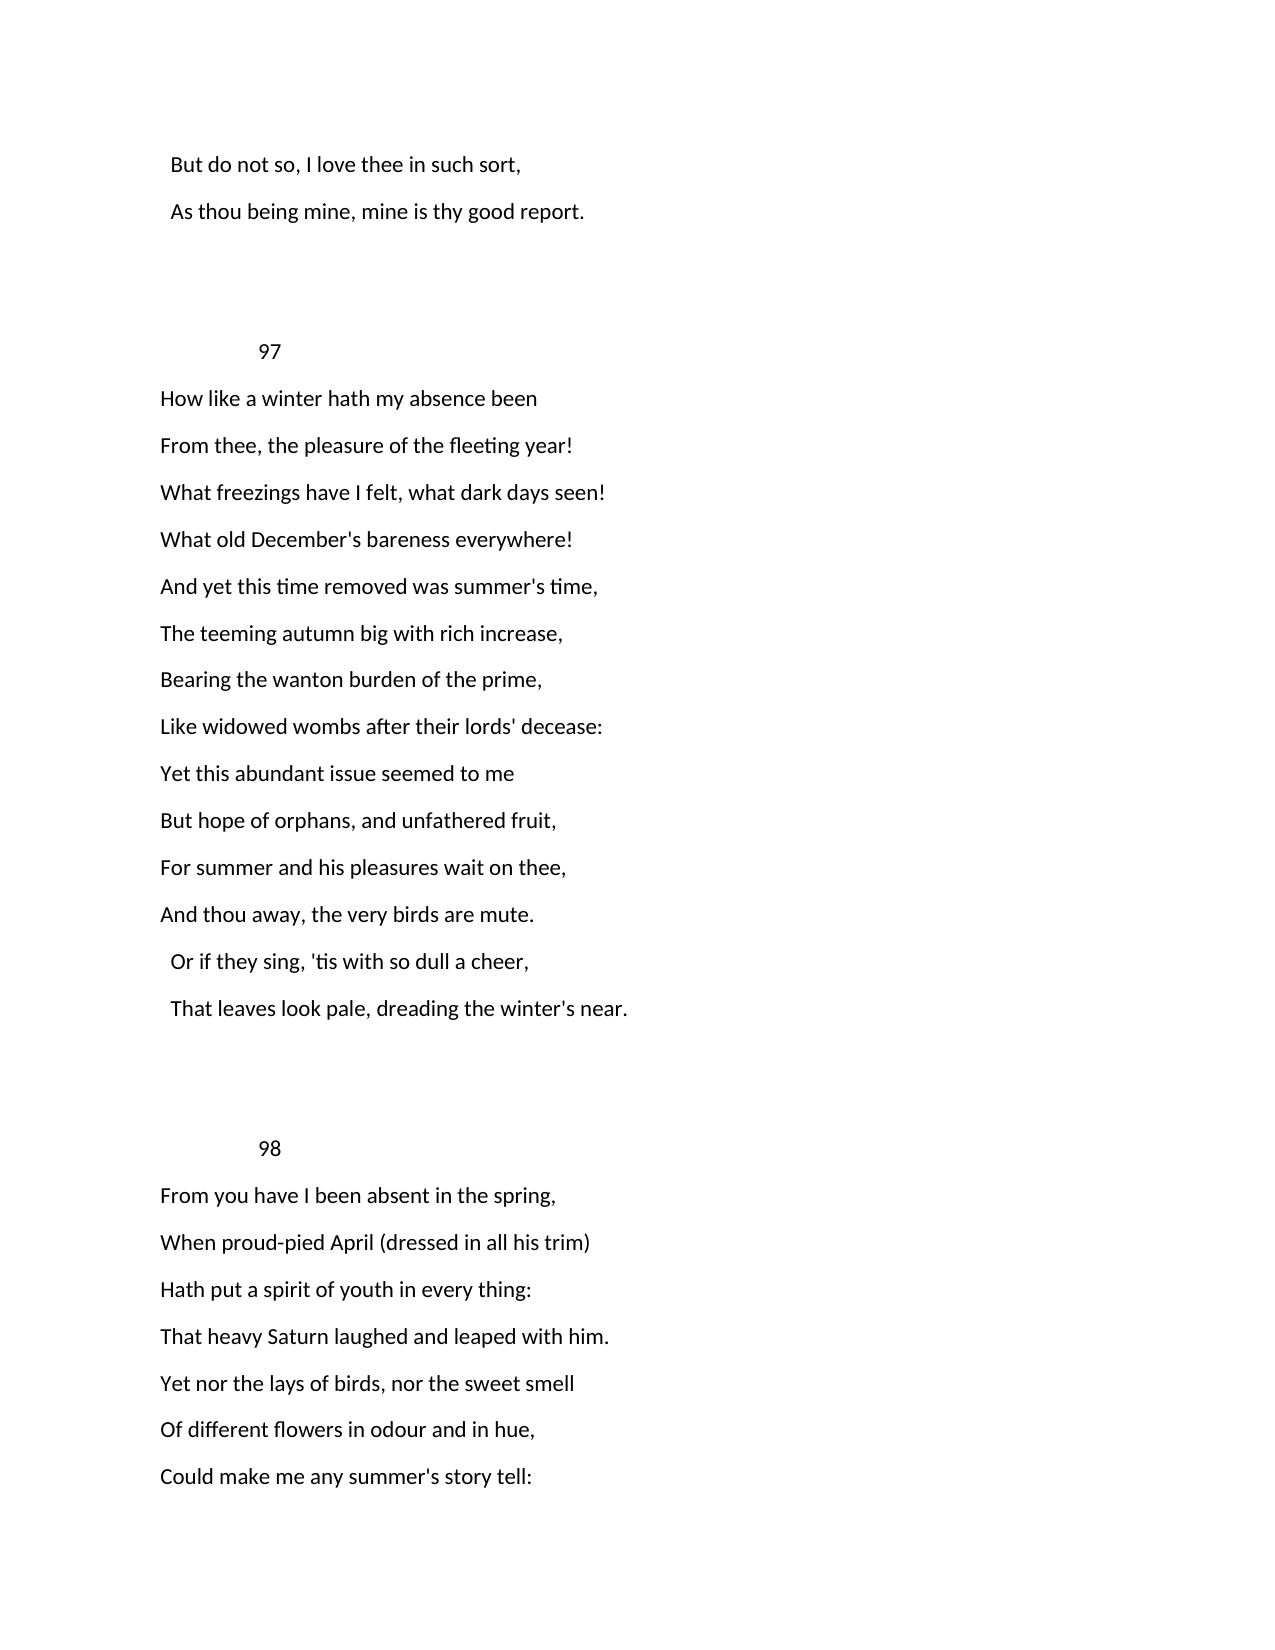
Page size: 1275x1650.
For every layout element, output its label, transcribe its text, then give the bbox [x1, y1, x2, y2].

text That heavy Saturn laughed and leaped with him. [150, 1322, 1125, 1350]
text That leaves look pale, dreading the winter's near. [150, 994, 1125, 1022]
text 98 [150, 1134, 1125, 1162]
text Could make me any summer's story tell: [150, 1462, 1125, 1491]
text From thee, the pleasure of the fleeting year! [150, 431, 1125, 459]
text What freezings have I felt, what dark days seen! [150, 478, 1125, 506]
text Or if they sing, 'tis with so dull a cheer, [150, 947, 1125, 975]
text From you have I been absent in the spring, [150, 1181, 1125, 1209]
text Yet this abundant issue seemed to me [150, 759, 1125, 787]
text And yet this time removed was summer's time, [150, 572, 1125, 600]
text 97 [150, 337, 1125, 366]
text Bearing the wanton burden of the prime, [150, 666, 1125, 694]
text When proud-pied April (dressed in all his trim) [150, 1228, 1125, 1256]
text The teeming autumn big with rich increase, [150, 619, 1125, 647]
text And thou away, the very birds are mute. [150, 900, 1125, 928]
text What old December's bareness everywhere! [150, 525, 1125, 553]
text Like widowed wombs after their lords' decease: [150, 712, 1125, 741]
text Hath put a spirit of youth in every thing: [150, 1275, 1125, 1303]
text As thou being mine, mine is thy good report. [150, 197, 1125, 225]
text For summer and his pleasures wait on thee, [150, 853, 1125, 881]
text Of different flowers in odour and in hue, [150, 1416, 1125, 1444]
text But hope of orphans, and unfathered fruit, [150, 806, 1125, 834]
text Yet nor the lays of birds, nor the sweet smell [150, 1369, 1125, 1397]
text How like a winter hath my absence been [150, 384, 1125, 412]
text But do not so, I love thee in such sort, [150, 150, 1125, 178]
